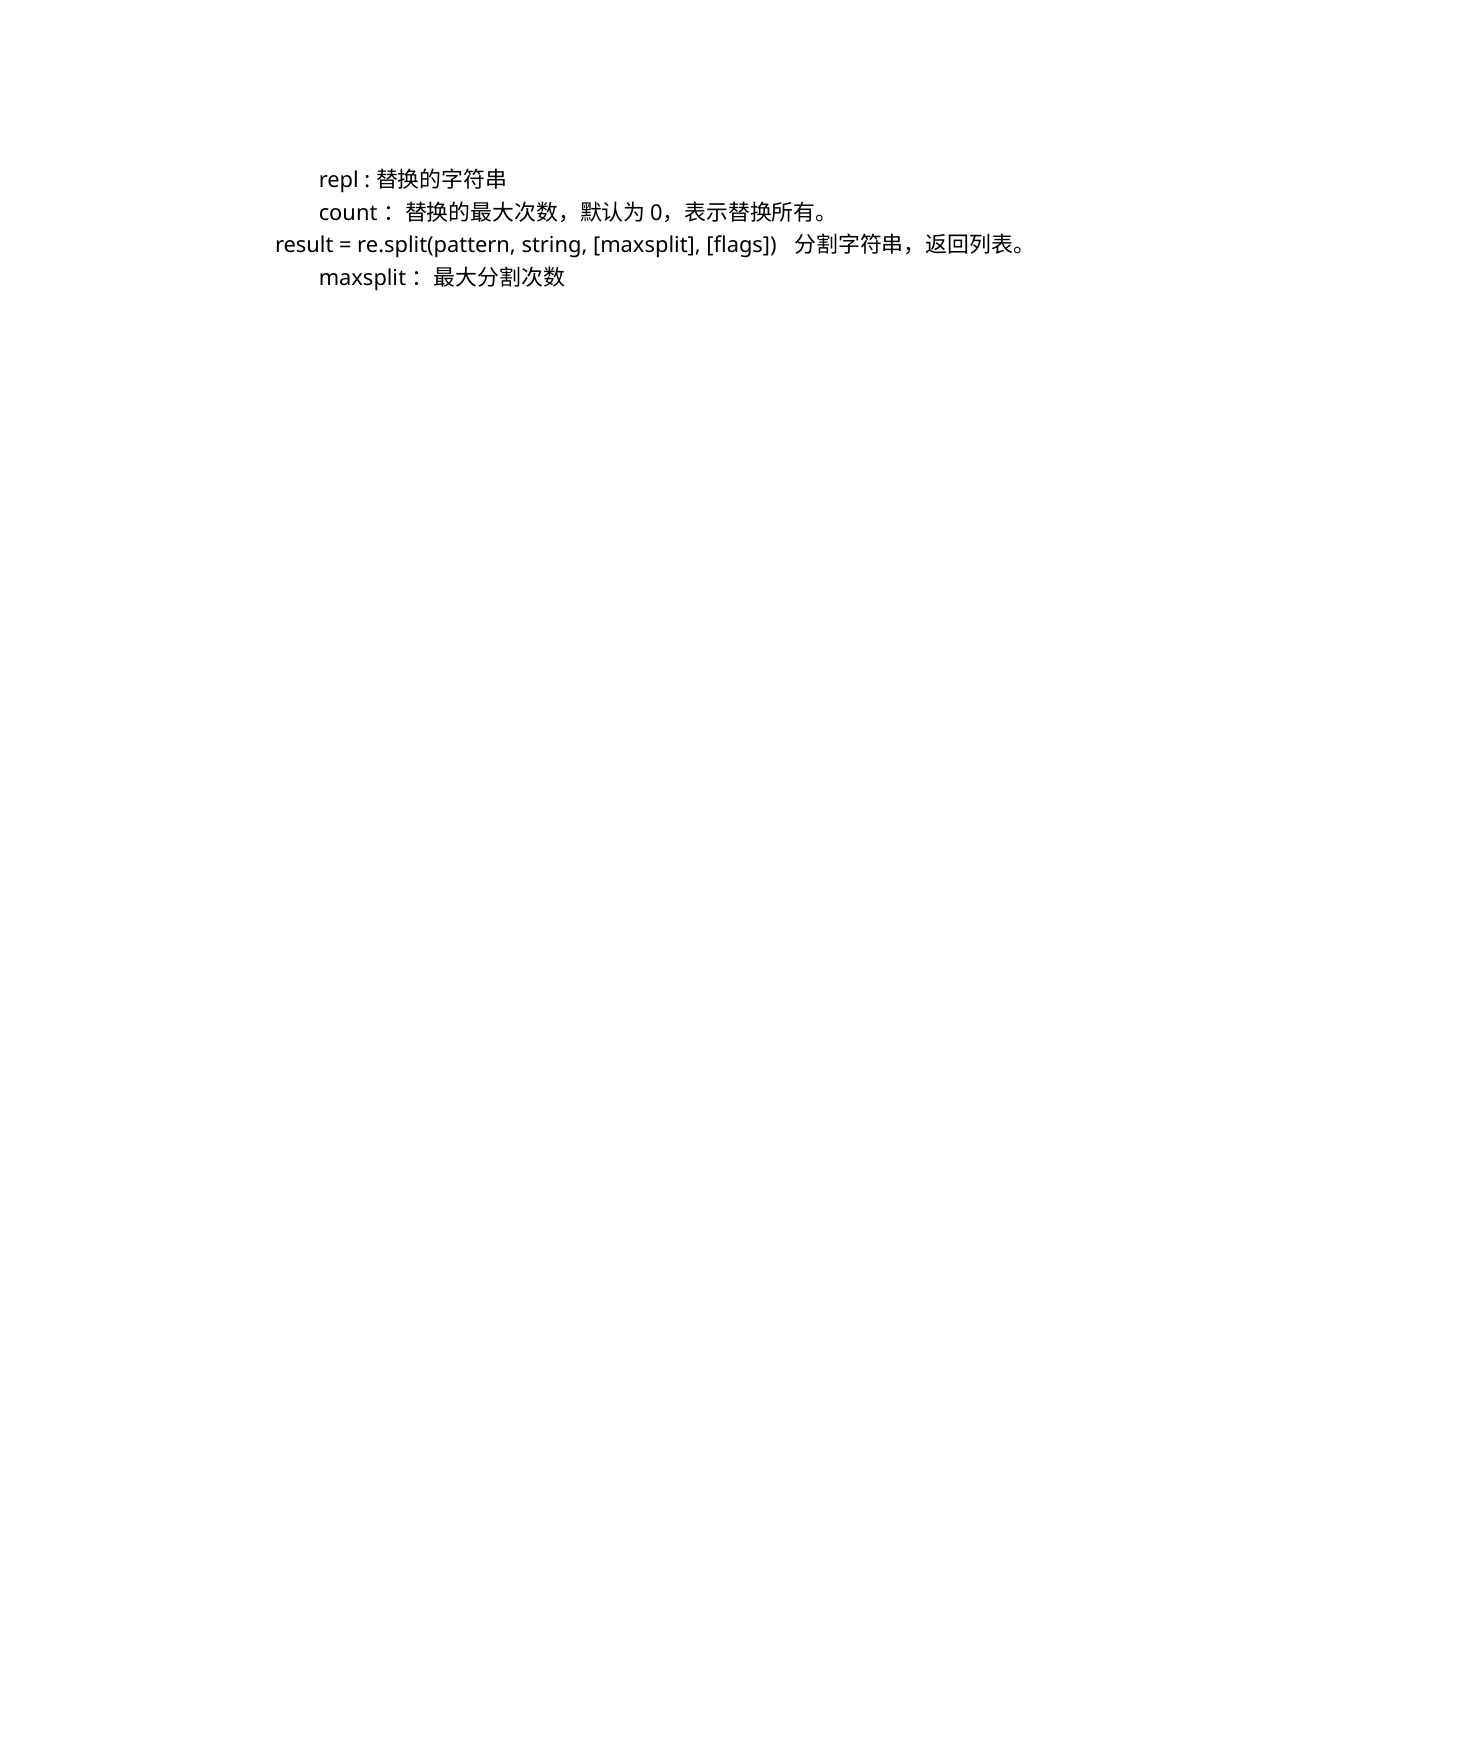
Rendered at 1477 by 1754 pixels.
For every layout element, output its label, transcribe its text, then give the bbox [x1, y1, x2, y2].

list result = re.split(pattern, string, [maxsplit], [flags]) 分割字符串，返回列表。 [231, 227, 1289, 259]
list count ：替换的最大次数，默认为0，表示替换所有。 [276, 194, 1289, 227]
list maxsplit ：最大分割次数 [276, 259, 1289, 292]
list repl : 替换的字符串 [276, 162, 1289, 194]
